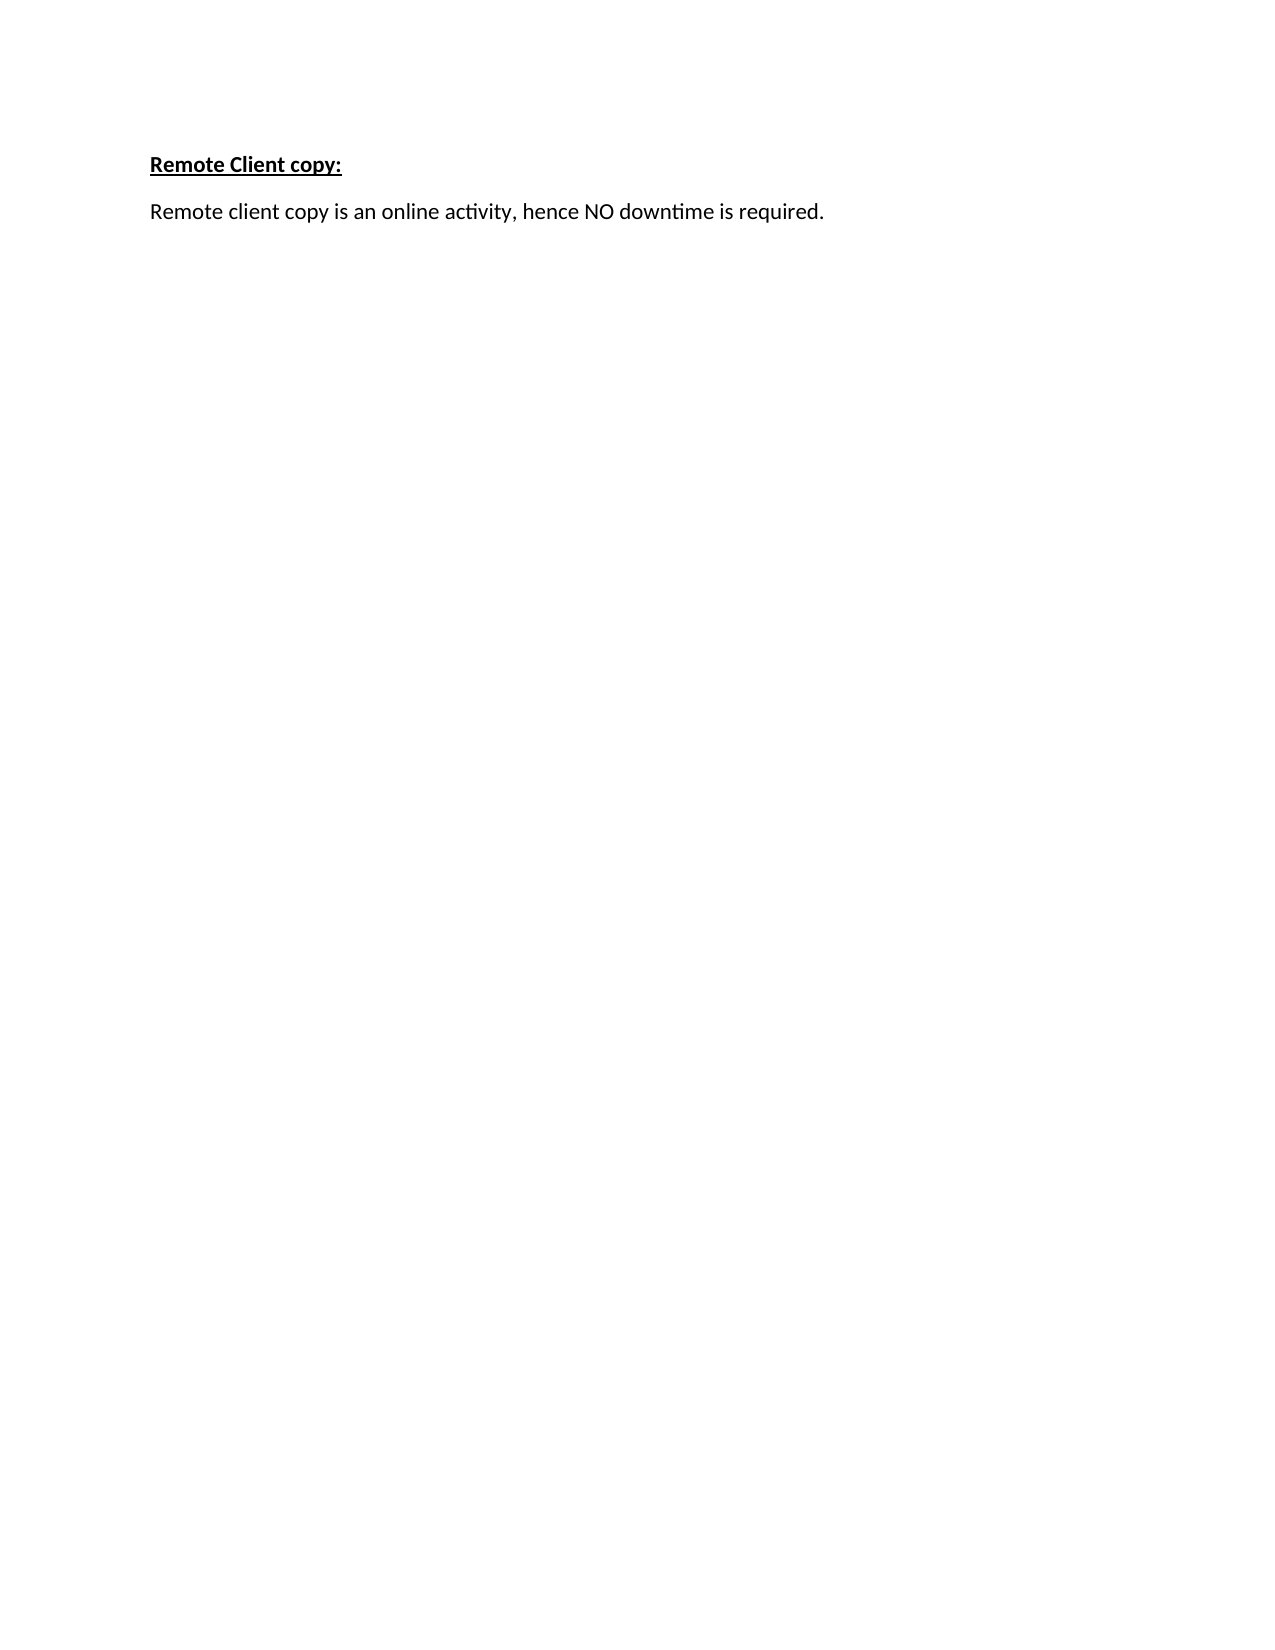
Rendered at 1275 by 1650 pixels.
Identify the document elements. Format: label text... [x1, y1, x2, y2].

text Remote Client copy: [150, 150, 1125, 178]
text Remote client copy is an online activity, hence NO downtime is required. [150, 197, 1125, 225]
